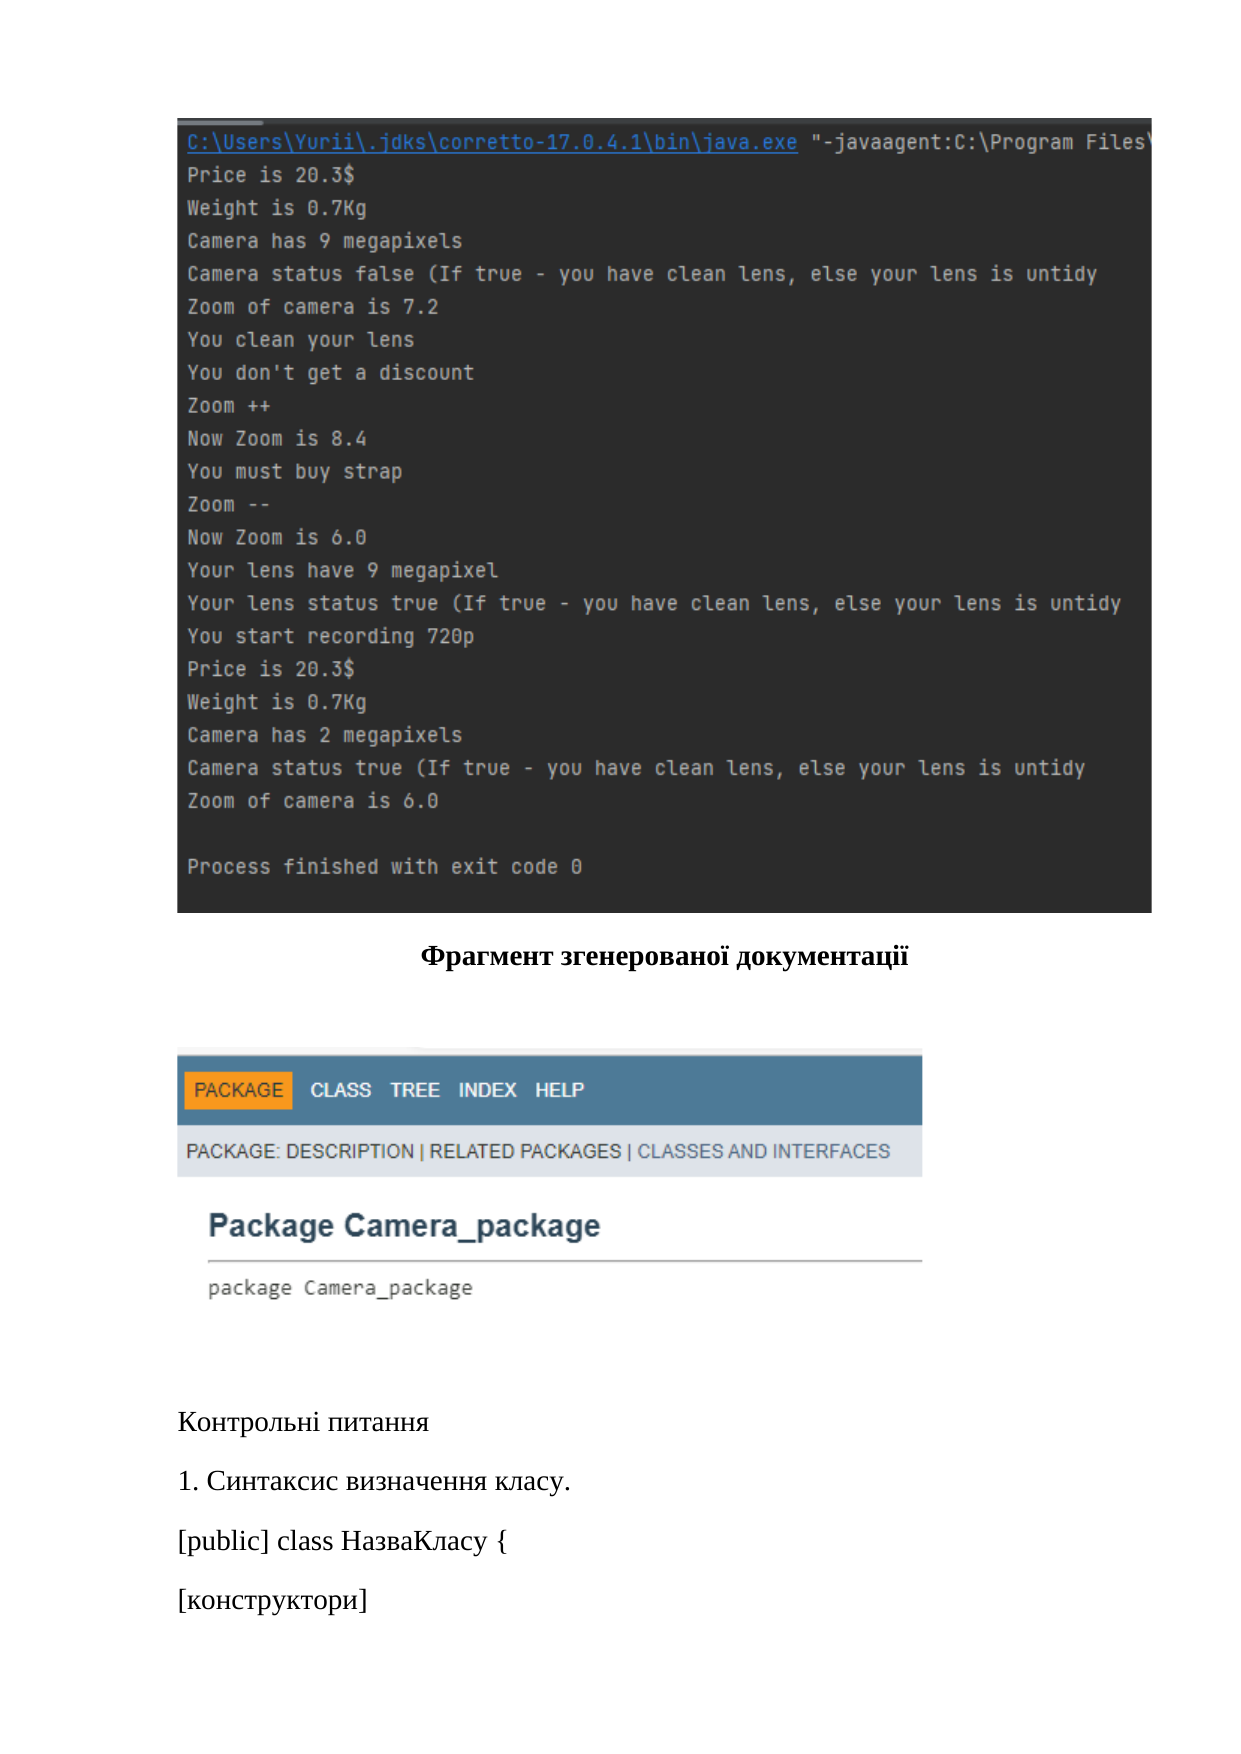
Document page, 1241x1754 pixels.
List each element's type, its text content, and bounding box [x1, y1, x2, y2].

text [public] class НазваКласу { [177, 1523, 1152, 1556]
text Фрагмент згенерованої документації [177, 938, 1152, 972]
text Контрольні питання [177, 1404, 1152, 1437]
text 1. Синтаксис визначення класу. [177, 1463, 1152, 1497]
picture [177, 118, 1152, 913]
text [конструктори] [177, 1582, 1152, 1616]
picture [177, 1047, 923, 1320]
